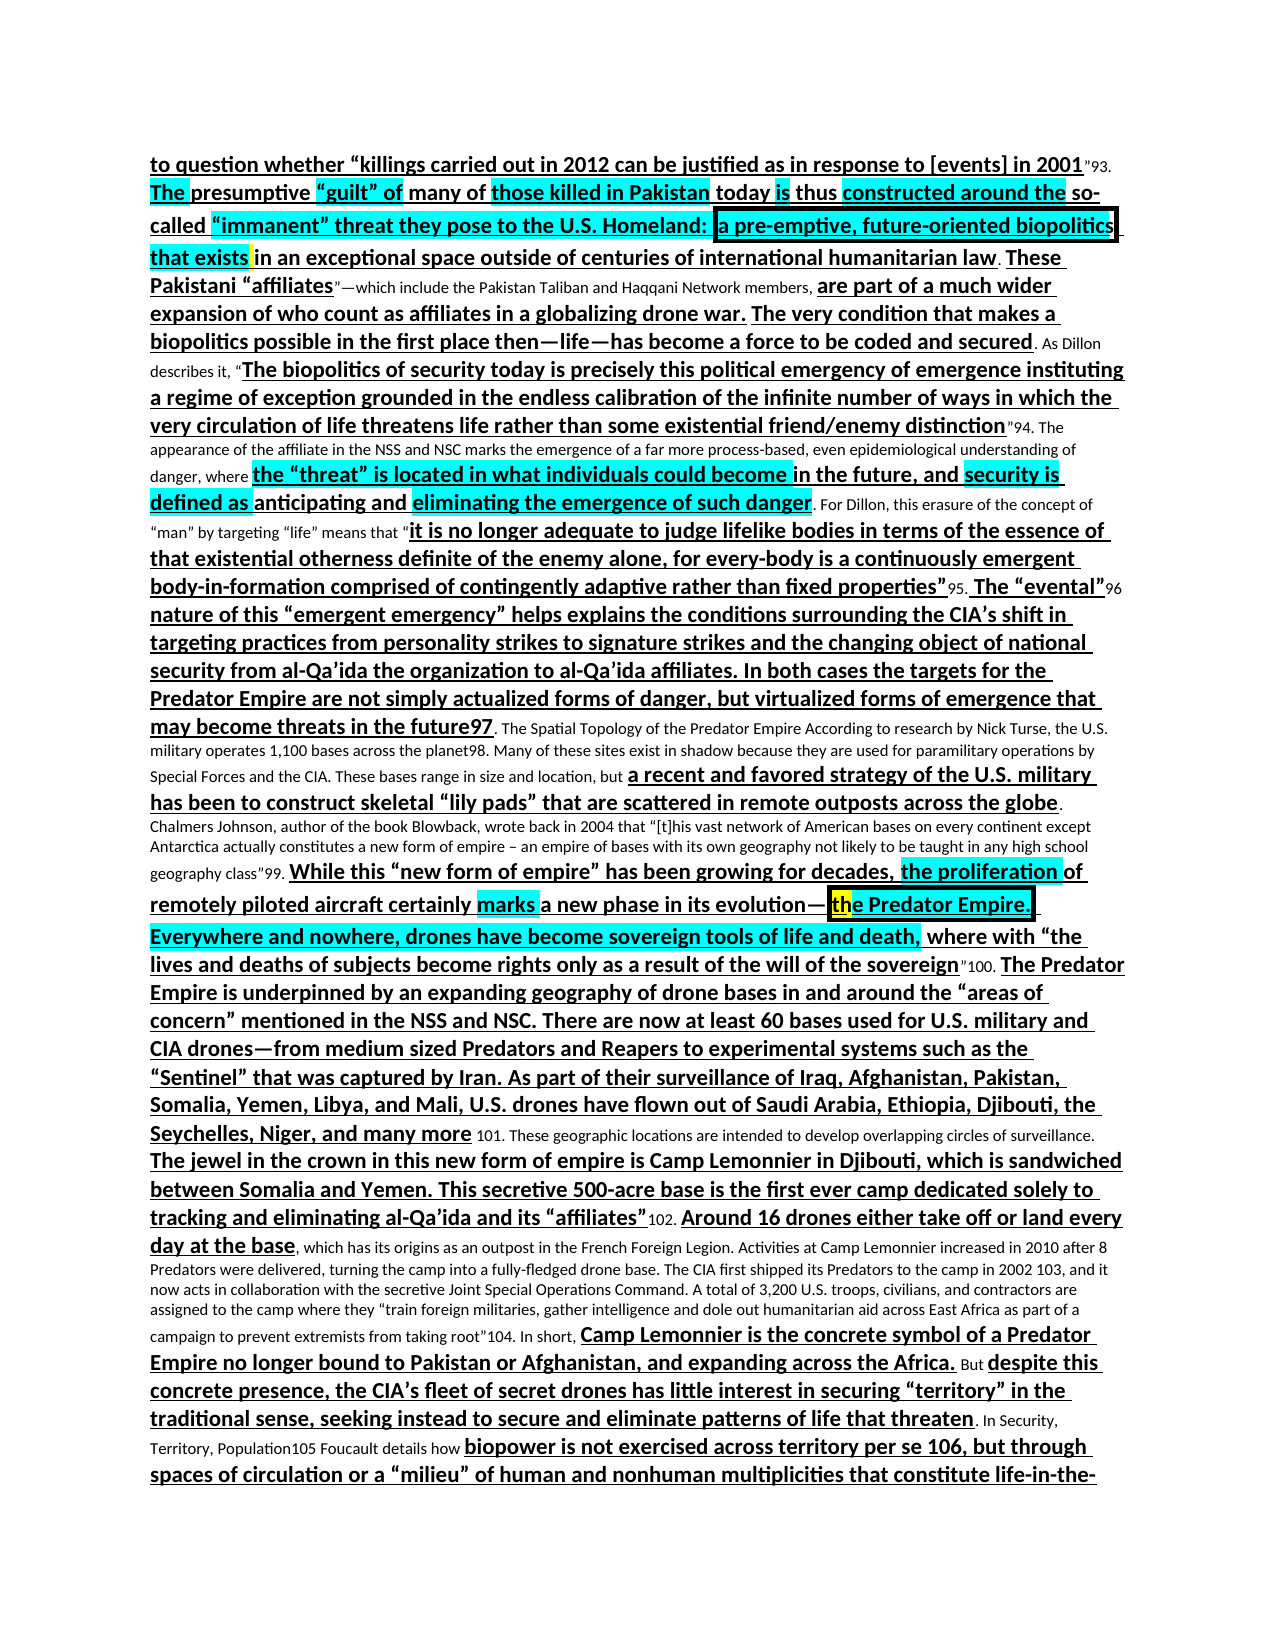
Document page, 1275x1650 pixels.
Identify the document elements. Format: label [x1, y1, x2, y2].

text [150, 150, 1125, 1488]
